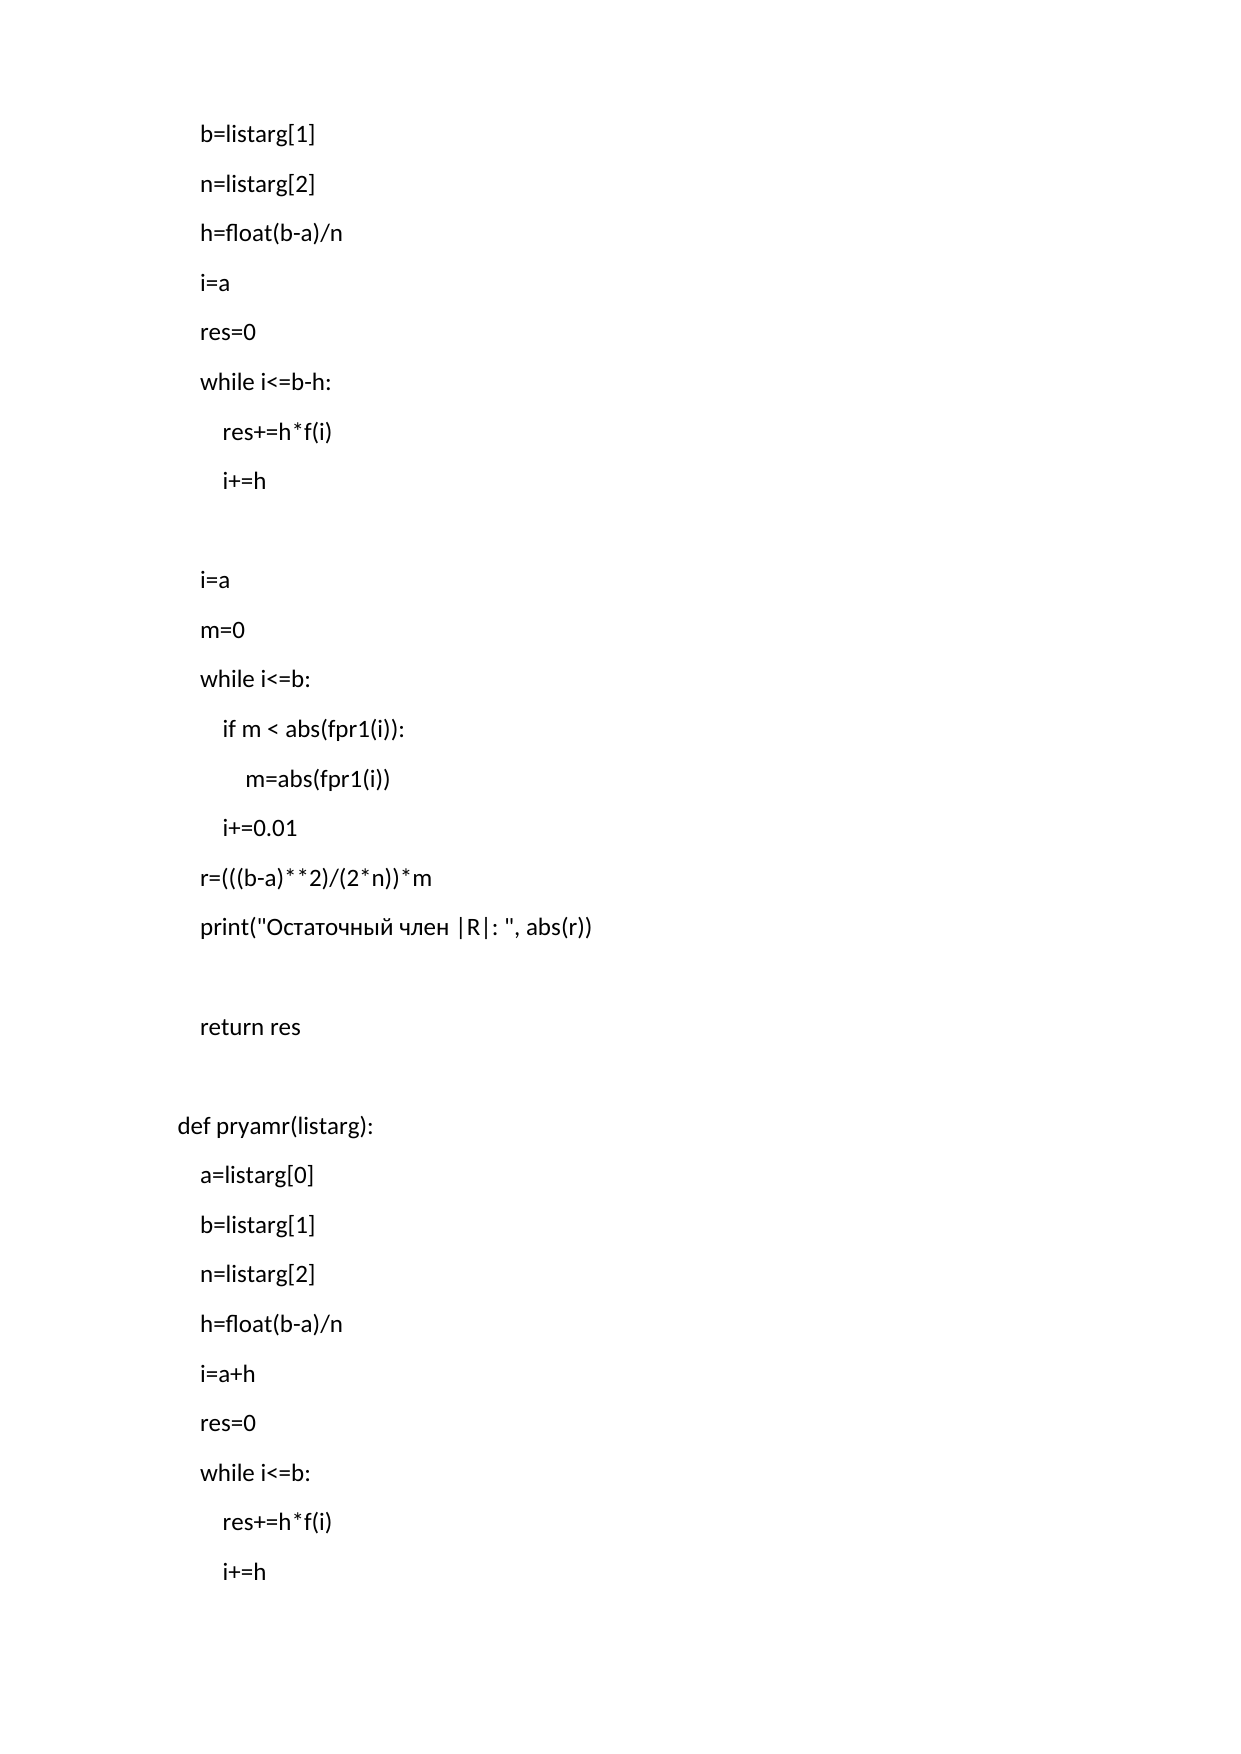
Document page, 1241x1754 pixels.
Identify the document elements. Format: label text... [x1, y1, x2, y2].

text b=listarg[1] [177, 1209, 1152, 1239]
text print("Остаточный член |R|: ", abs(r)) [177, 911, 1152, 942]
text i+=0.01 [177, 812, 1152, 843]
text i=a [177, 267, 1152, 297]
text while i<=b: [177, 663, 1152, 694]
text h=float(b-a)/n [177, 1308, 1152, 1339]
text n=listarg[2] [177, 1258, 1152, 1289]
text res+=h*f(i) [177, 1506, 1152, 1537]
text while i<=b-h: [177, 366, 1152, 397]
text r=(((b-a)**2)/(2*n))*m [177, 862, 1152, 892]
text m=0 [177, 614, 1152, 644]
text i=a+h [177, 1358, 1152, 1388]
text i=a [177, 564, 1152, 595]
text if m < abs(fpr1(i)): [177, 713, 1152, 744]
text h=float(b-a)/n [177, 217, 1152, 248]
text i+=h [177, 465, 1152, 496]
text i+=h [177, 1556, 1152, 1587]
text m=abs(fpr1(i)) [177, 763, 1152, 793]
text return res [177, 1011, 1152, 1041]
text res=0 [177, 1407, 1152, 1438]
text b=listarg[1] [177, 118, 1152, 149]
text def pryamr(listarg): [177, 1110, 1152, 1140]
text n=listarg[2] [177, 168, 1152, 198]
text a=listarg[0] [177, 1159, 1152, 1190]
text while i<=b: [177, 1457, 1152, 1487]
text res+=h*f(i) [177, 416, 1152, 446]
text res=0 [177, 316, 1152, 347]
